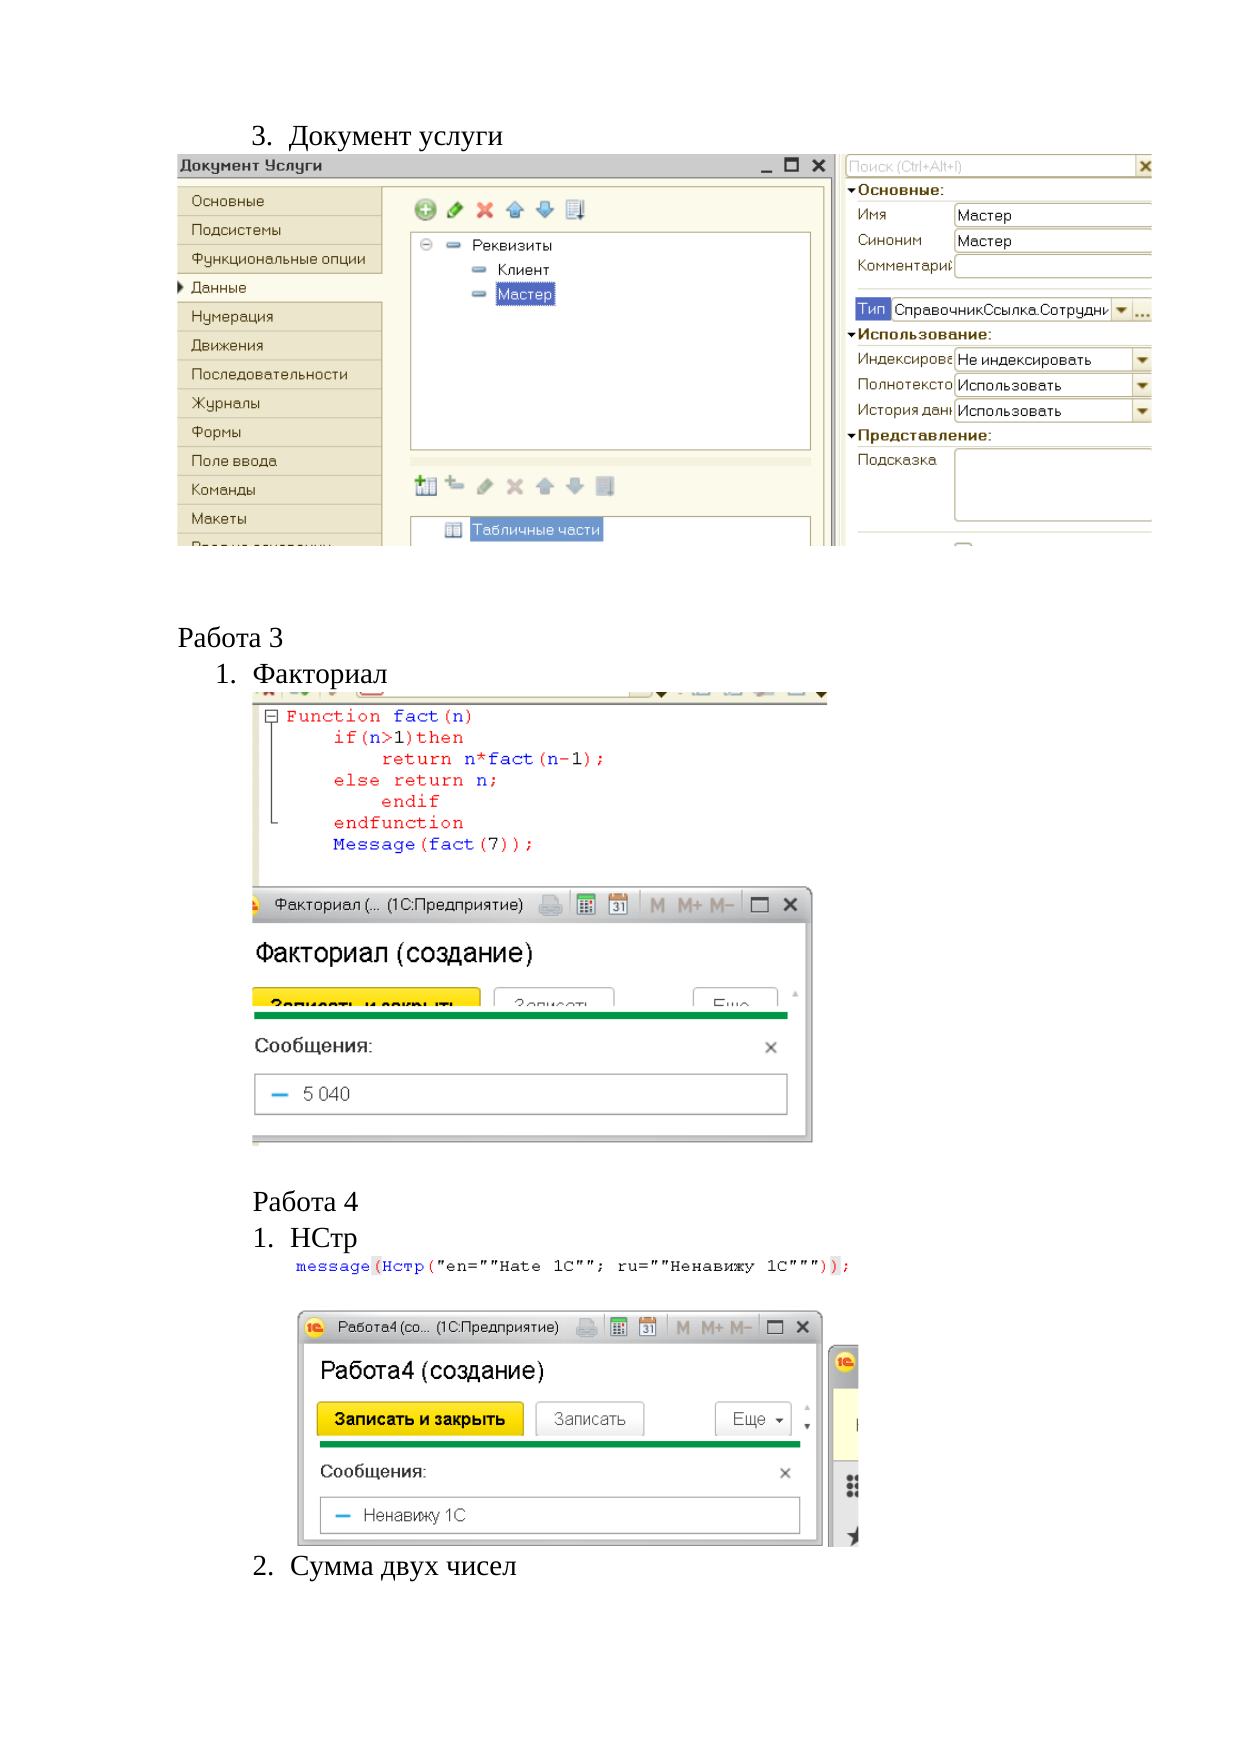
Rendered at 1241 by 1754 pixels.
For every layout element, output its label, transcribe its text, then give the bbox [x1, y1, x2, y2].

list НСтр [252, 1220, 1152, 1254]
list Работа 4 [252, 1184, 1152, 1218]
picture [177, 154, 1152, 546]
list Документ услуги [251, 118, 1152, 152]
picture [289, 1256, 859, 1547]
list Факториал [215, 657, 1152, 690]
picture [252, 692, 828, 1146]
list Работа 3 [177, 621, 1152, 654]
list Сумма двух чисел [252, 1548, 1152, 1582]
